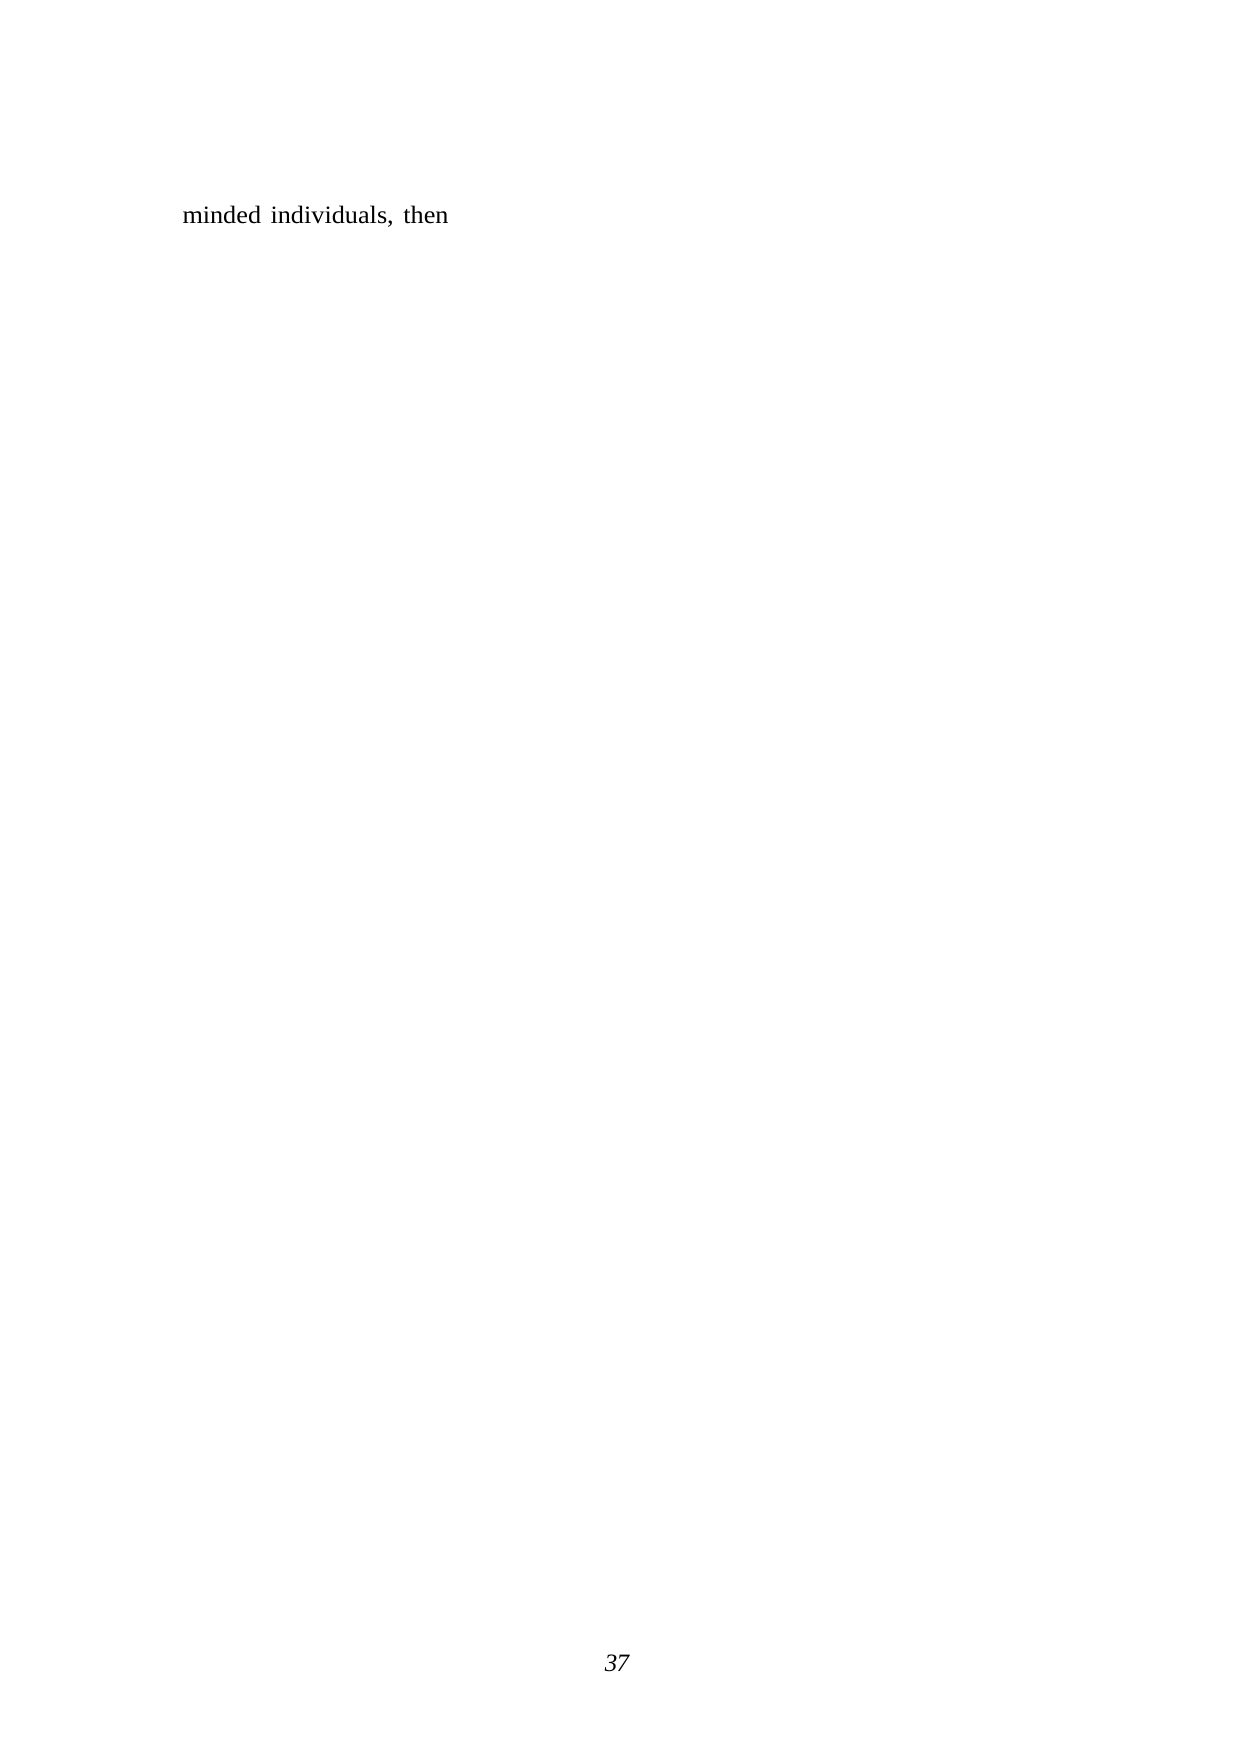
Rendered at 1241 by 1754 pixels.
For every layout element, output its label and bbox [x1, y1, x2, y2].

text [182, 200, 1062, 229]
